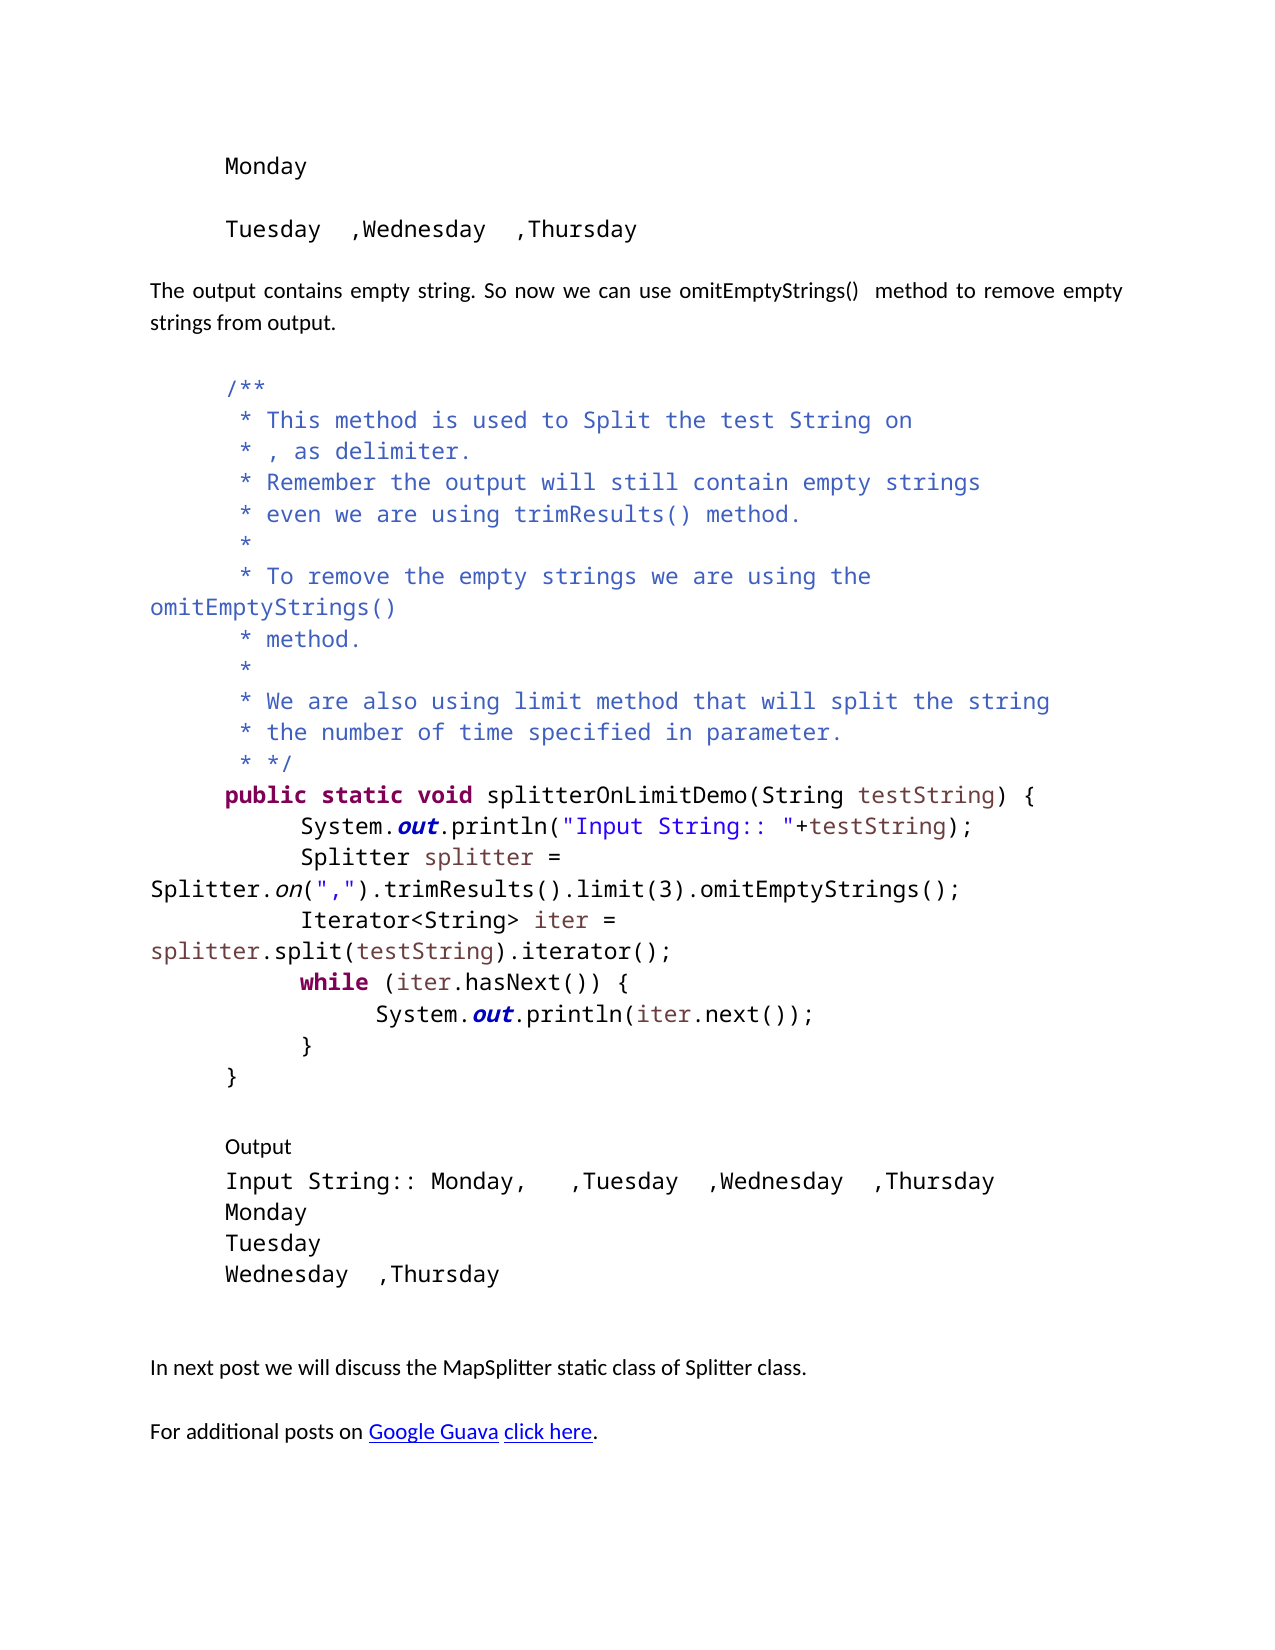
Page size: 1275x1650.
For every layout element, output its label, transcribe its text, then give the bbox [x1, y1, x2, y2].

text * [150, 529, 1125, 560]
text System.out.println("Input String:: "+testString); [150, 810, 1125, 841]
text } [150, 1029, 1125, 1060]
text The output contains empty string. So now we can use omitEmptyStrings() method to remove empty strings from output. [150, 276, 1125, 336]
text * We are also using limit method that will split the string [150, 685, 1125, 716]
text * */ [150, 747, 1125, 779]
text while (iter.hasNext()) { [150, 966, 1125, 997]
text * the number of time specified in parameter. [150, 716, 1125, 747]
text Tuesday [225, 1227, 1125, 1258]
text Monday [225, 1196, 1125, 1227]
text } [150, 1060, 1125, 1091]
text Monday [150, 150, 1125, 181]
text * To remove the empty strings we are using the omitEmptyStrings() [150, 560, 1125, 622]
text Splitter splitter = Splitter.on(",").trimResults().limit(3).omitEmptyStrings(); [150, 841, 1125, 904]
text For additional posts on Google Guava click here. [150, 1417, 1125, 1445]
text * [150, 654, 1125, 685]
text In next post we will discuss the MapSplitter static class of Splitter class. [150, 1353, 1125, 1381]
text public static void splitterOnLimitDemo(String testString) { [150, 779, 1125, 810]
text Tuesday ,Wednesday ,Thursday [225, 212, 1125, 244]
text Input String:: Monday, ,Tuesday ,Wednesday ,Thursday [225, 1164, 1125, 1196]
text Wednesday ,Thursday [225, 1258, 1125, 1289]
text * method. [150, 622, 1125, 654]
text Iterator<String> iter = splitter.split(testString).iterator(); [150, 904, 1125, 966]
text /** [150, 372, 1125, 404]
text Output [150, 1132, 1125, 1160]
text * , as delimiter. [150, 435, 1125, 466]
text * This method is used to Split the test String on [150, 404, 1125, 435]
text * even we are using trimResults() method. [150, 497, 1125, 529]
text * Remember the output will still contain empty strings [150, 466, 1125, 497]
text System.out.println(iter.next()); [150, 997, 1125, 1029]
